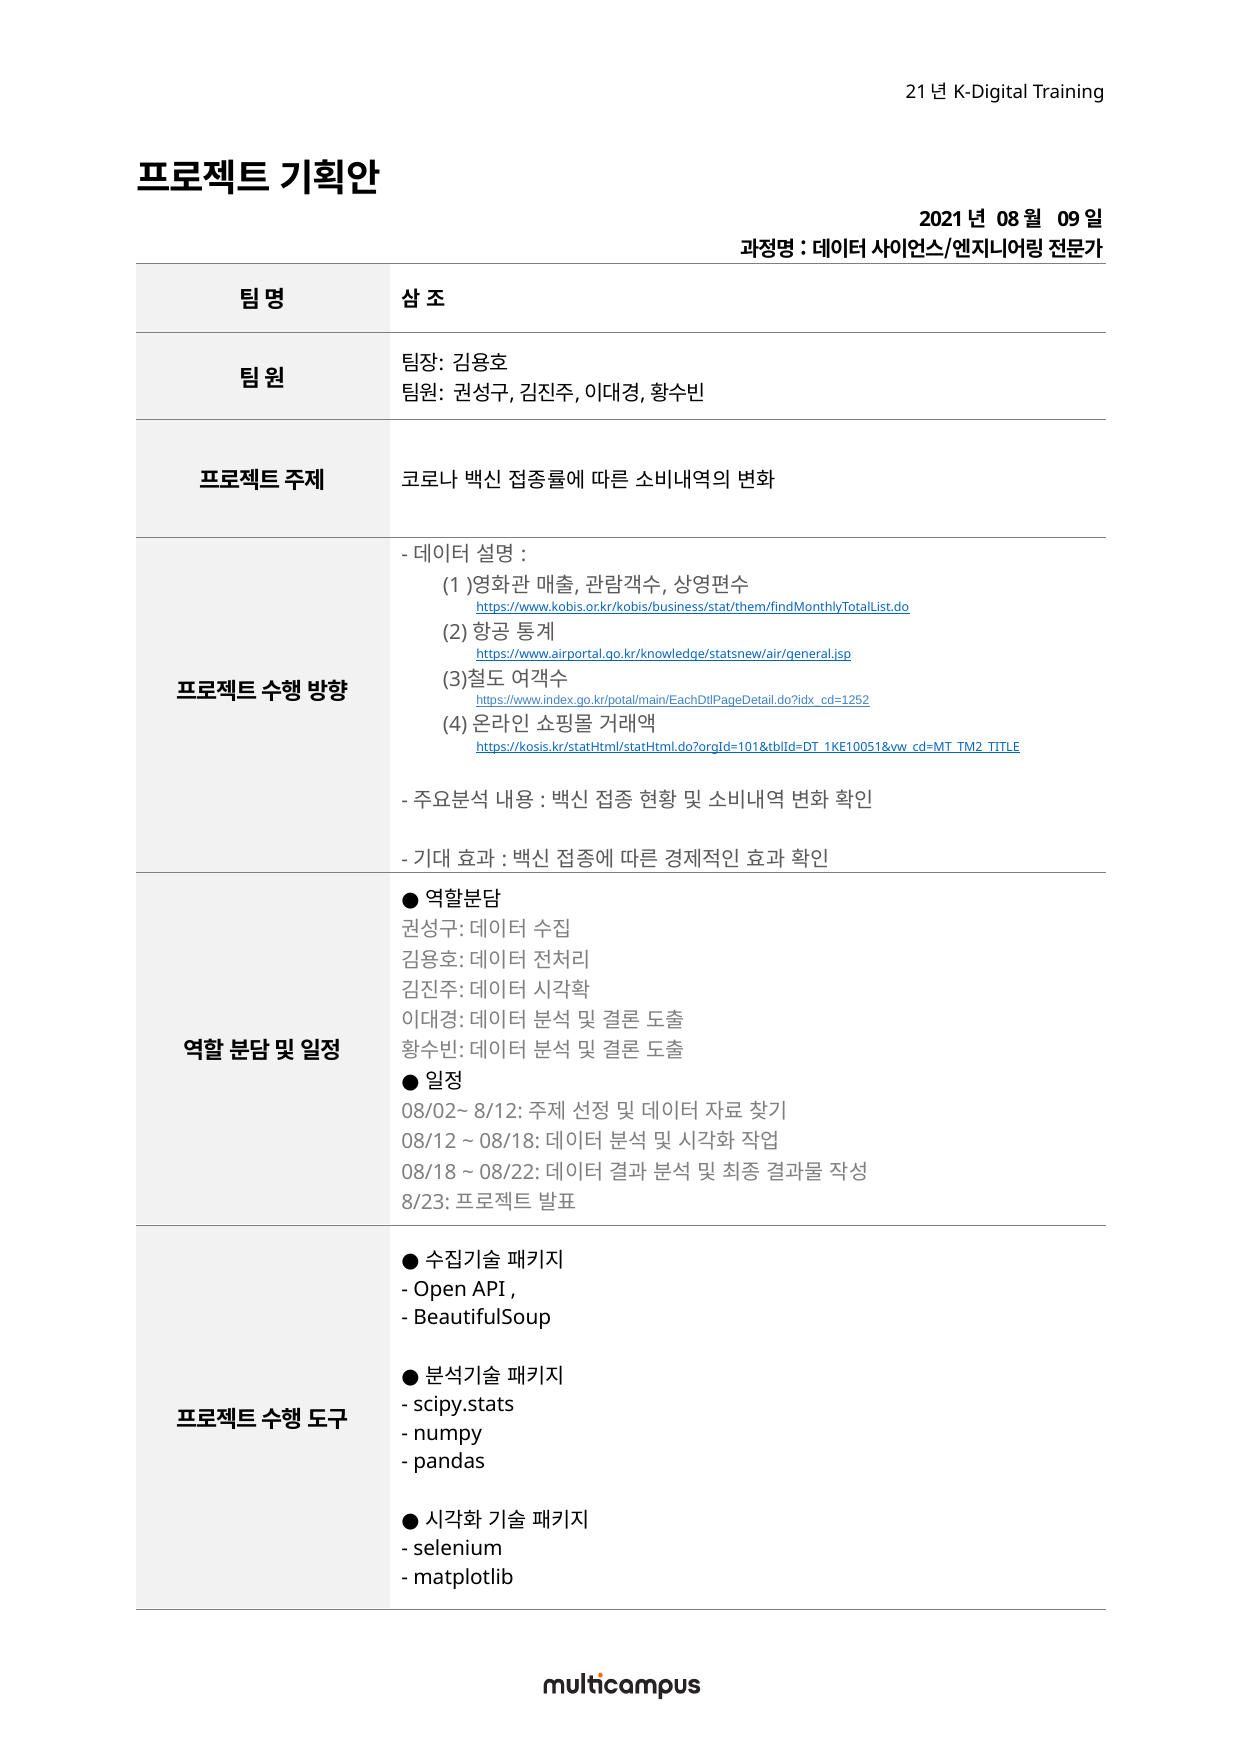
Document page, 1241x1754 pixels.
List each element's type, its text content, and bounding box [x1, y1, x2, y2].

table_cell 프로젝트 수행 도구 [136, 1226, 390, 1608]
table_cell ● 수집기술 패키지 - Open API , - BeautifulSoup ● 분석기술 패키지 - scipy.stats - numpy - pandas ● 시각화 기술 패키지 - selenium - matplotlib [390, 1226, 1106, 1608]
text 프로젝트 기획안 [136, 148, 1104, 202]
table_header 삼 조 [390, 264, 1106, 332]
table_cell - 데이터 설명 : (1 )영화관 매출, 관람객수, 상영편수 https://www.kobis.or.kr/kobis/business/stat/them/findMonthlyTotalList.do (2) 항공 통계 https://www.airportal.go.kr/knowledge/statsnew/air/general.jsp (3)철도 여객수 https://www.index.go.kr/potal/main/EachDtlPageDetail.do?idx_cd=1252 (4) 온라인 쇼핑몰 거래액 https://kosis.kr/statHtml/statHtml.do?orgId=101&tblId=DT_1KE10051&vw_cd=MT_TM2_TITLE - 주요분석 내용 : 백신 접종 현황 및 소비내역 변화 확인 - 기대 효과 : 백신 접종에 따른 경제적인 효과 확인 [390, 538, 1106, 872]
text 2021년 08 월 09 일 [136, 202, 1104, 232]
table_cell 역할 분담 및 일정 [136, 873, 390, 1224]
table_cell 팀장: 김용호 팀원: 권성구, 김진주, 이대경, 황수빈 [390, 333, 1106, 419]
table_cell 코로나 백신 접종률에 따른 소비내역의 변화 [390, 420, 1106, 537]
table_cell 프로젝트 주제 [136, 420, 390, 537]
table_cell 팀 원 [136, 333, 390, 419]
table_header 팀 명 [136, 264, 390, 332]
text 과정명 : 데이터 사이언스/엔지니어링 전문가 [136, 232, 1104, 262]
table_cell 프로젝트 수행 방향 [136, 538, 390, 872]
table_cell ● 역할분담 권성구: 데이터 수집 김용호: 데이터 전처리 김진주: 데이터 시각확 이대경: 데이터 분석 및 결론 도출 황수빈: 데이터 분석 및 결론 도출 ● 일정 08/02~ 8/12: 주제 선정 및 데이터 자료 찾기 08/12 ~ 08/18: 데이터 분석 및 시각화 작업 08/18 ~ 08/22: 데이터 결과 분석 및 최종 결과물 작성 8/23: 프로젝트 발표 [390, 873, 1106, 1224]
picture [538, 1665, 702, 1701]
